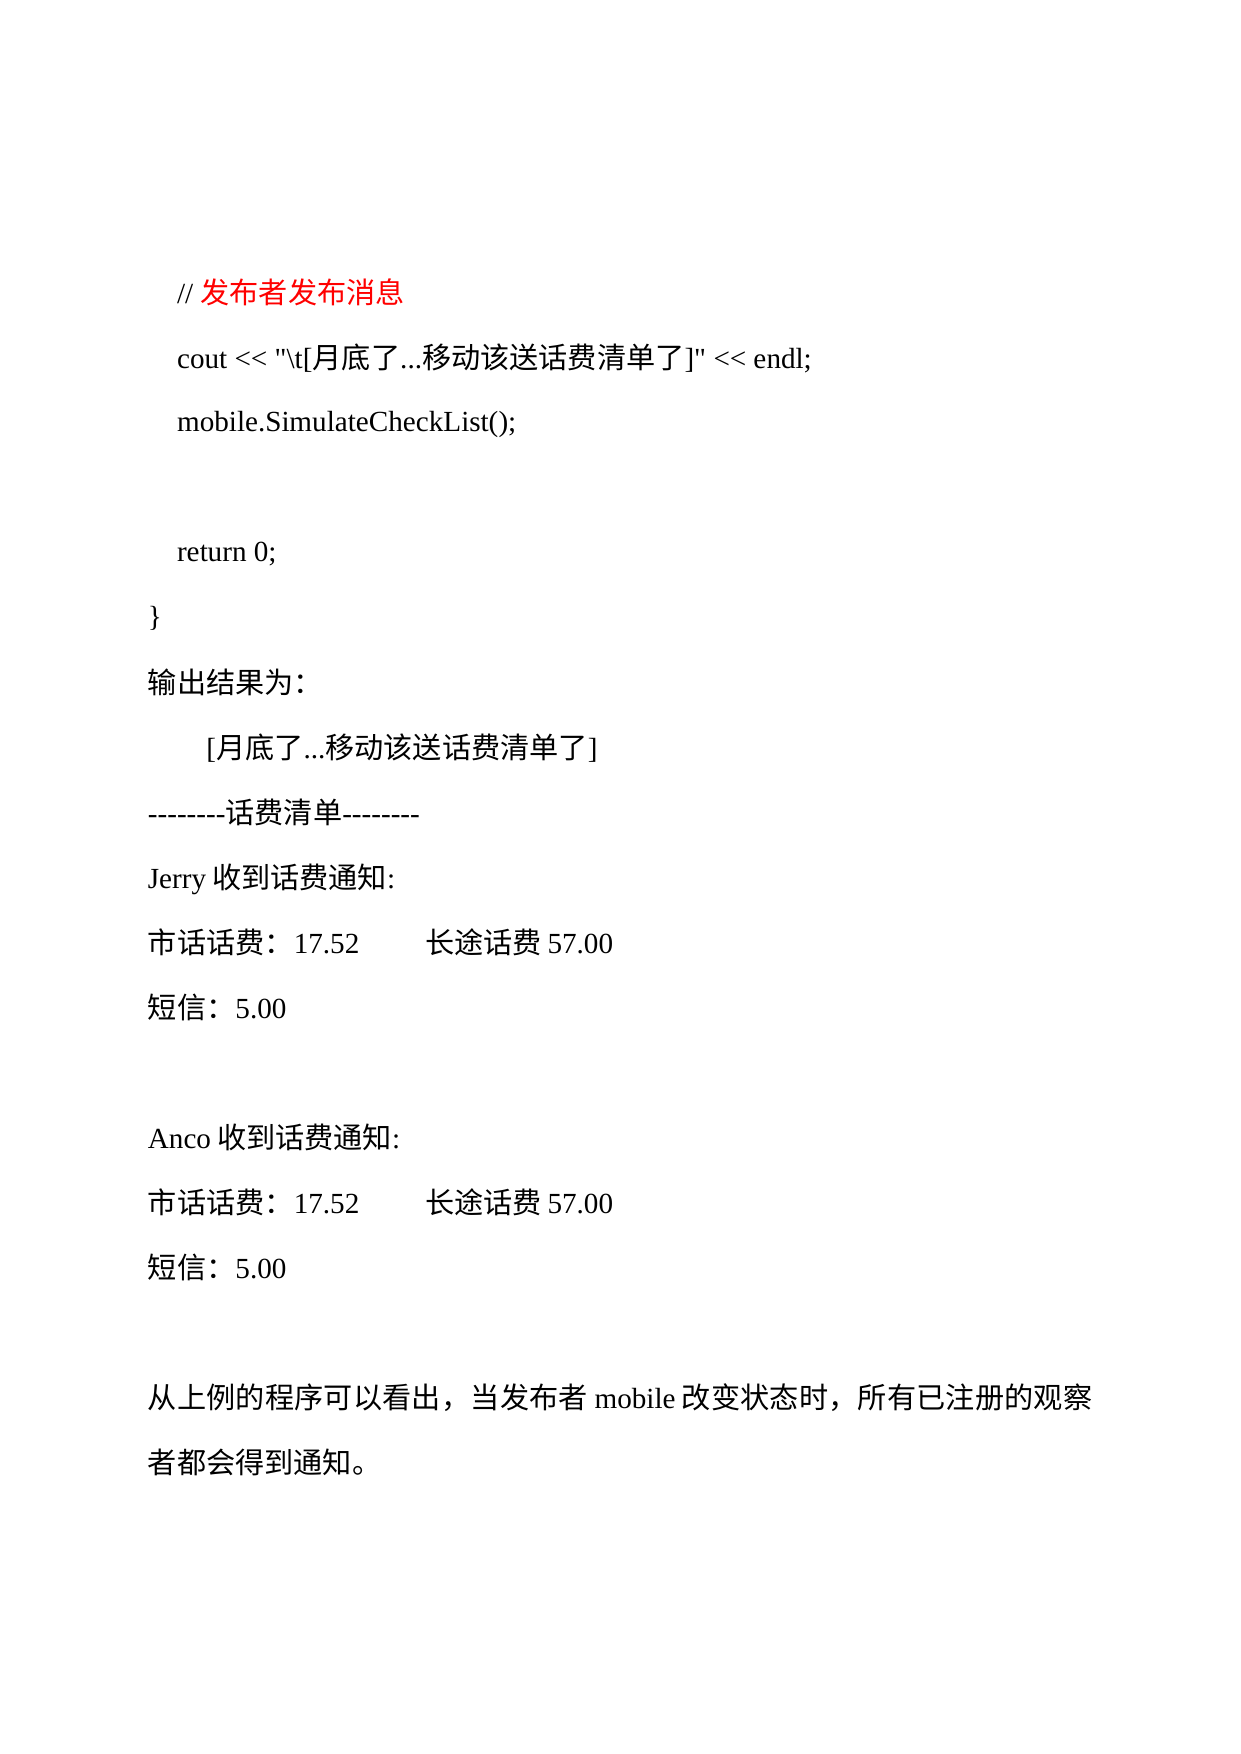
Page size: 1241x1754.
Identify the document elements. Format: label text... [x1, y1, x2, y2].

text Jerry收到话费通知: [148, 843, 1092, 908]
text 市话话费：17.52 长途话费57.00 [148, 908, 1092, 973]
text // 发布者发布消息 [148, 258, 1092, 323]
text } [148, 583, 1092, 648]
text 输出结果为： [148, 648, 1092, 713]
text 从上例的程序可以看出，当发布者mobile改变状态时，所有已注册的观察者都会得到通知。 [148, 1363, 1092, 1493]
text --------话费清单-------- [148, 778, 1092, 843]
text cout << "\t[月底了...移动该送话费清单了]" << endl; [148, 323, 1092, 388]
text return 0; [148, 518, 1092, 583]
text mobile.SimulateCheckList(); [148, 388, 1092, 453]
text Anco收到话费通知: [148, 1103, 1092, 1168]
text 短信：5.00 [148, 1233, 1092, 1298]
text 短信：5.00 [148, 973, 1092, 1038]
text [月底了...移动该送话费清单了] [148, 713, 1092, 778]
text 市话话费：17.52 长途话费57.00 [148, 1168, 1092, 1233]
